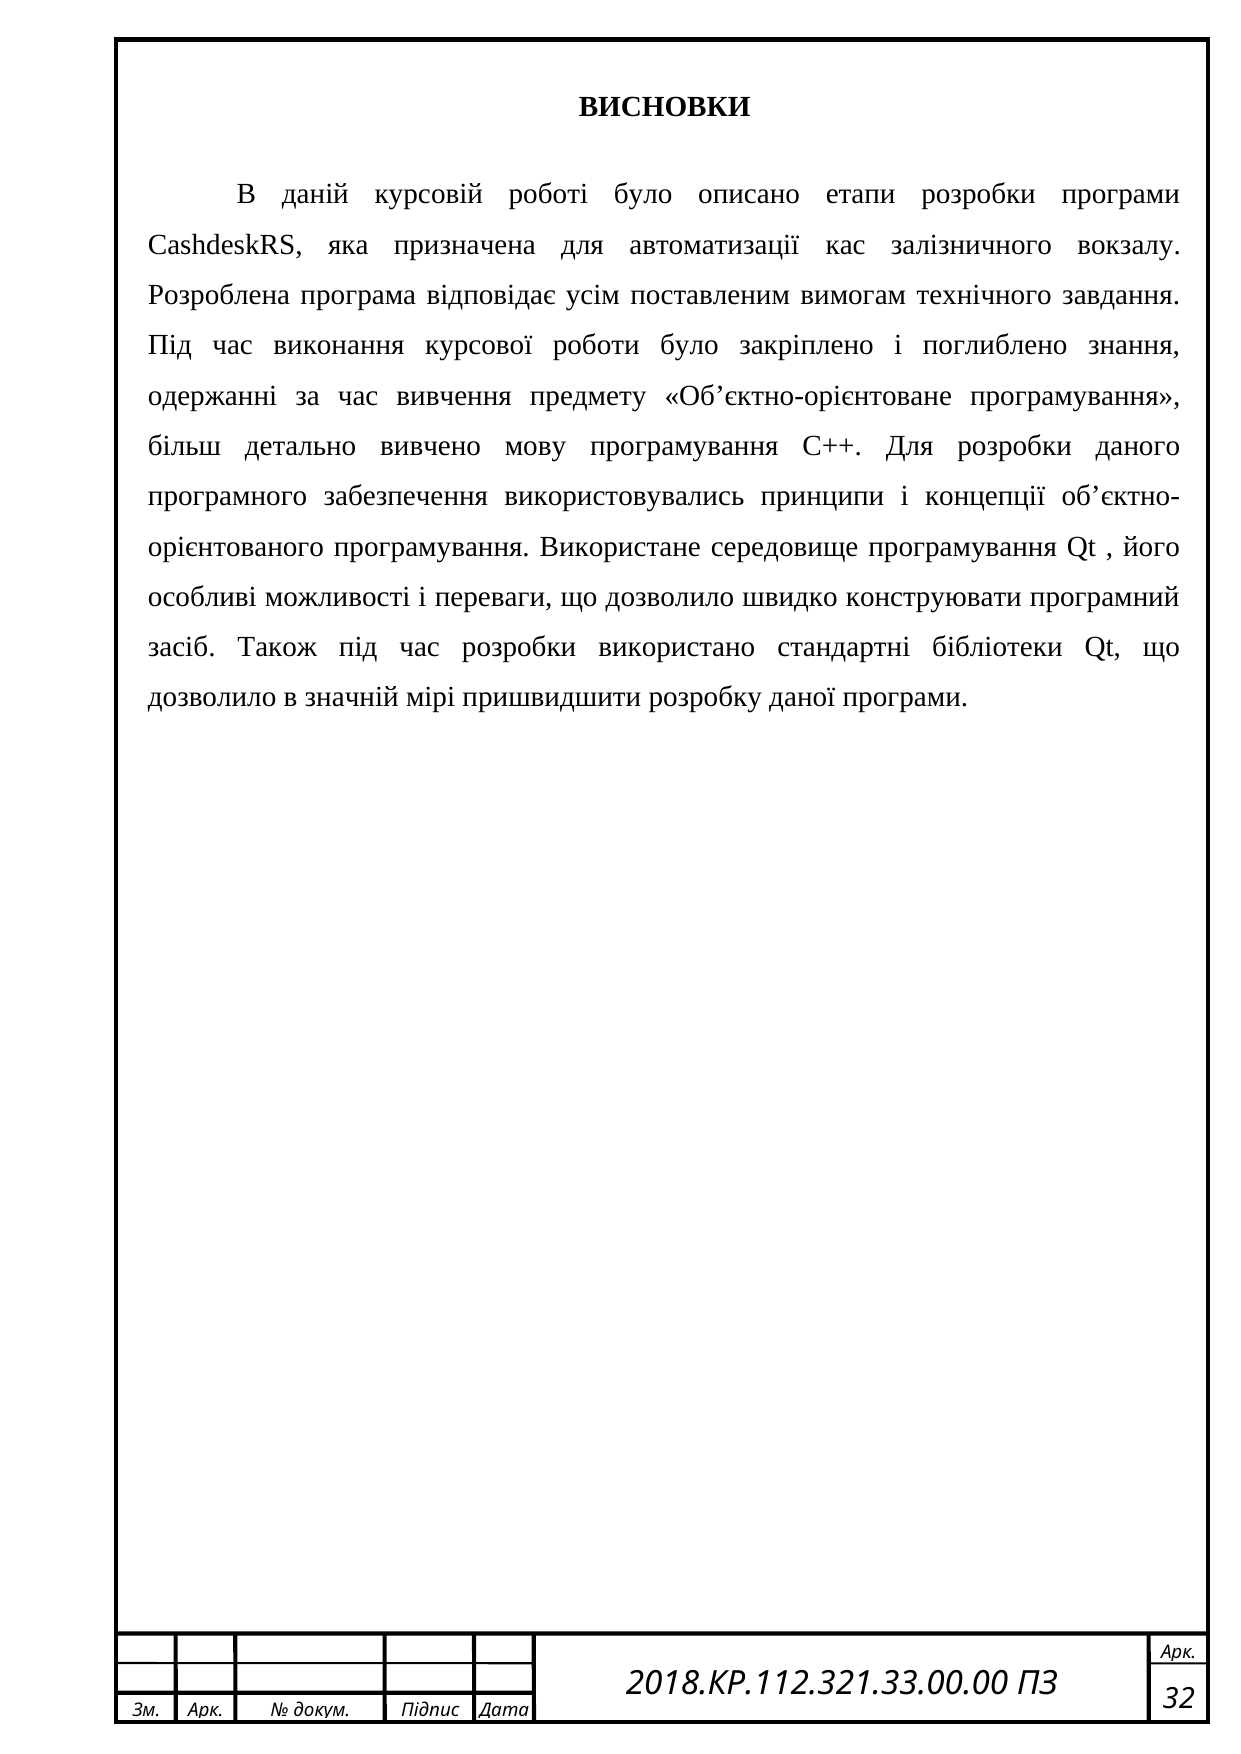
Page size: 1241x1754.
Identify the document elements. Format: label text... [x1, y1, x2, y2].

text ВИСНОВКИ [148, 89, 1181, 122]
text В даній курсовій роботі було описано етапи розробки програми CashdeskRS, яка призначена для автоматизації кас залізничного вокзалу. Розроблена програма відповідає усім поставленим вимогам технічного завдання. Під час виконання курсової роботи було закріплено і поглиблено знання, одержанні за час вивчення предмету «Об’єктно-орієнтоване програмування», більш детально вивчено мову програмування С++. Для розробки даного програмного забезпечення використовувались принципи і концепції об’єктно-орієнтованого програмування. Використане середовище програмування Qt , його особливі можливості і переваги, що дозволило швидко конструювати програмний засіб. Також під час розробки використано стандартні бібліотеки Qt, що дозволило в значній мірі пришвидшити розробку даної програми. [148, 176, 1181, 713]
